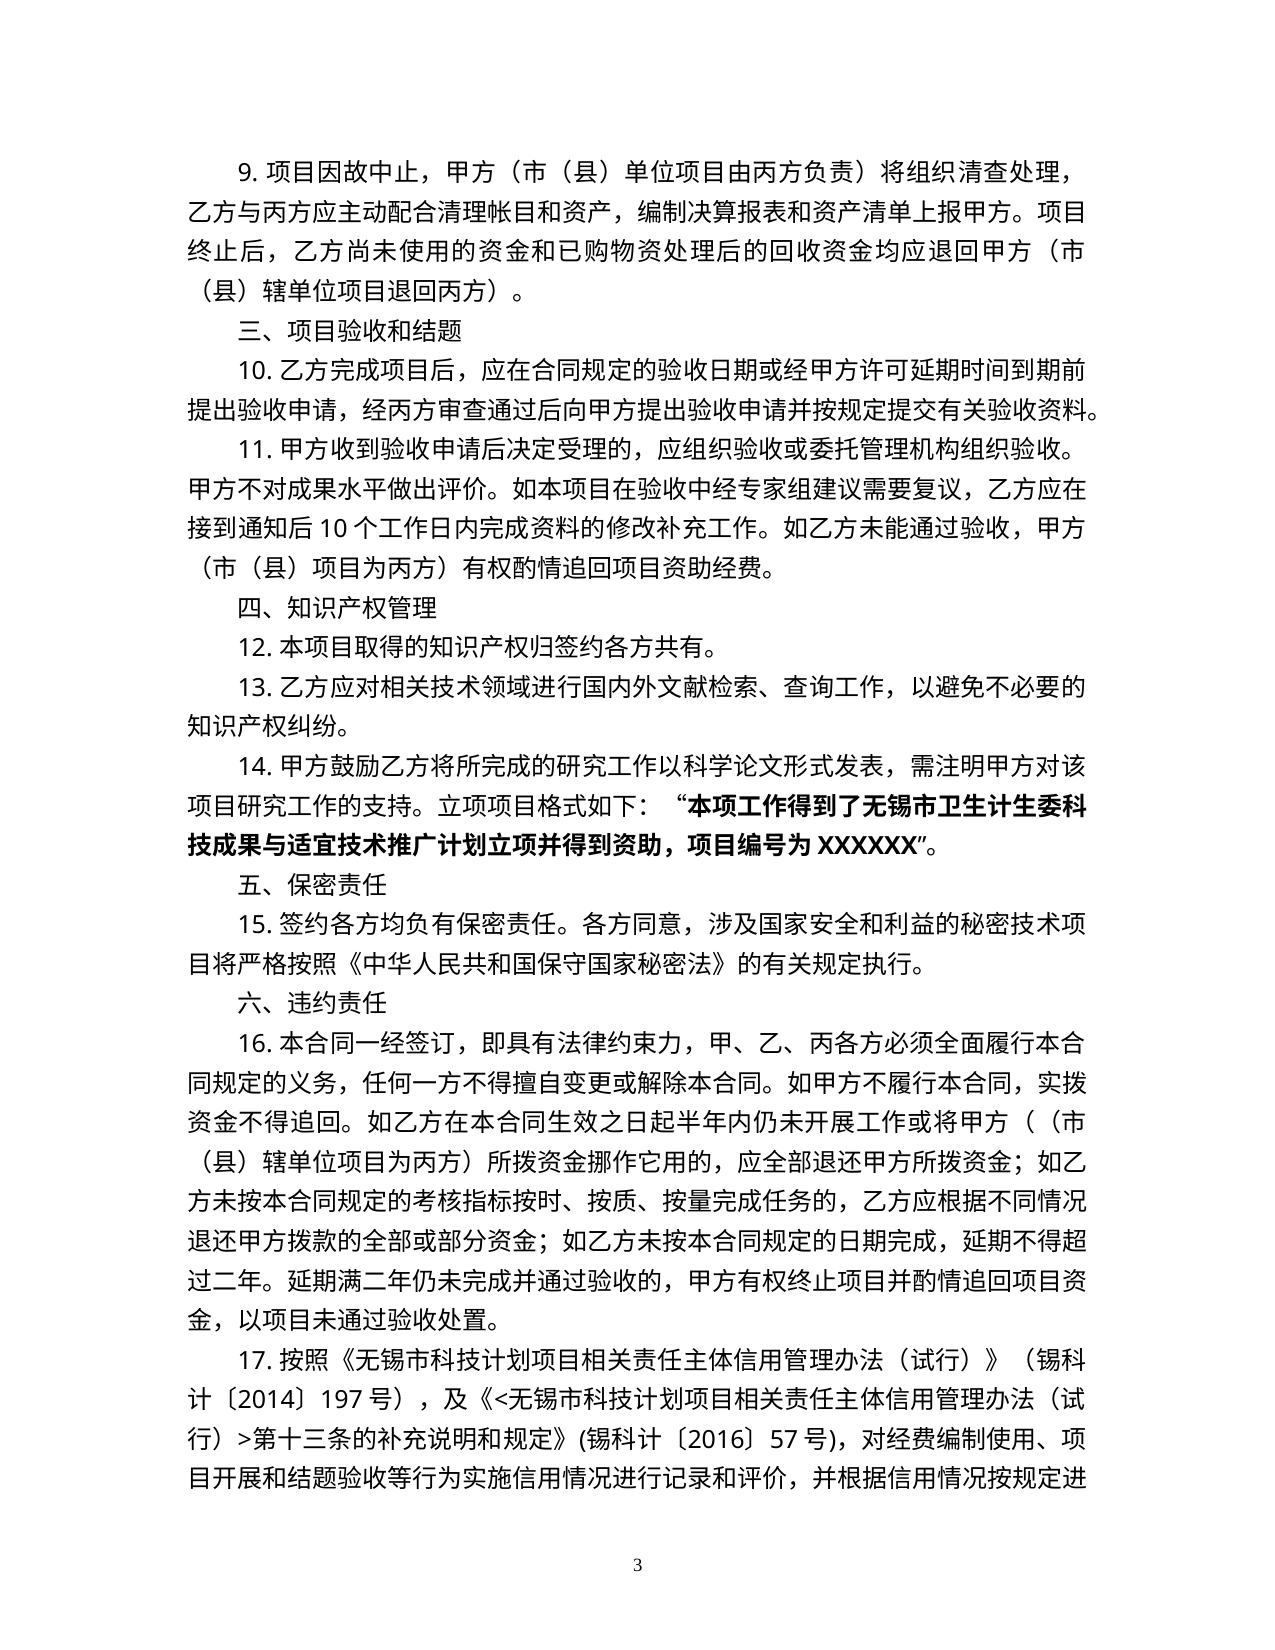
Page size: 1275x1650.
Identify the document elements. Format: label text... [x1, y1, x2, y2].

text 13. 乙方应对相关技术领域进行国内外文献检索、查询工作，以避免不必要的知识产权纠纷。 [187, 664, 1088, 744]
text 10. 乙方完成项目后，应在合同规定的验收日期或经甲方许可延期时间到期前提出验收申请，经丙方审查通过后向甲方提出验收申请并按规定提交有关验收资料。 [187, 348, 1088, 427]
text 三、项目验收和结题 [187, 308, 1088, 348]
text 四、知识产权管理 [187, 585, 1088, 625]
text 9. 项目因故中止，甲方（市（县）单位项目由丙方负责）将组织清查处理，乙方与丙方应主动配合清理帐目和资产，编制决算报表和资产清单上报甲方。项目终止后，乙方尚未使用的资金和已购物资处理后的回收资金均应退回甲方（市（县）辖单位项目退回丙方）。 [187, 150, 1088, 308]
text 16. 本合同一经签订，即具有法律约束力，甲、乙、丙各方必须全面履行本合同规定的义务，任何一方不得擅自变更或解除本合同。如甲方不履行本合同，实拨资金不得追回。如乙方在本合同生效之日起半年内仍未开展工作或将甲方（（市（县）辖单位项目为丙方）所拨资金挪作它用的，应全部退还甲方所拨资金；如乙方未按本合同规定的考核指标按时、按质、按量完成任务的，乙方应根据不同情况退还甲方拨款的全部或部分资金；如乙方未按本合同规定的日期完成，延期不得超过二年。延期满二年仍未完成并通过验收的，甲方有权终止项目并酌情追回项目资金，以项目未通过验收处置。 [187, 1021, 1088, 1337]
text 六、违约责任 [187, 981, 1088, 1021]
text 15. 签约各方均负有保密责任。各方同意，涉及国家安全和利益的秘密技术项目将严格按照《中华人民共和国保守国家秘密法》的有关规定执行。 [187, 902, 1088, 981]
text 五、保密责任 [187, 862, 1088, 902]
text 12. 本项目取得的知识产权归签约各方共有。 [187, 625, 1088, 664]
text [187, 1337, 1088, 1496]
text 14. 甲方鼓励乙方将所完成的研究工作以科学论文形式发表，需注明甲方对该项目研究工作的支持。立项项目格式如下：“本项工作得到了无锡市卫生计生委科技成果与适宜技术推广计划立项并得到资助，项目编号为XXXXXX”。 [187, 744, 1088, 862]
text 11. 甲方收到验收申请后决定受理的，应组织验收或委托管理机构组织验收。甲方不对成果水平做出评价。如本项目在验收中经专家组建议需要复议，乙方应在接到通知后10个工作日内完成资料的修改补充工作。如乙方未能通过验收，甲方（市（县）项目为丙方）有权酌情追回项目资助经费。 [187, 427, 1088, 585]
